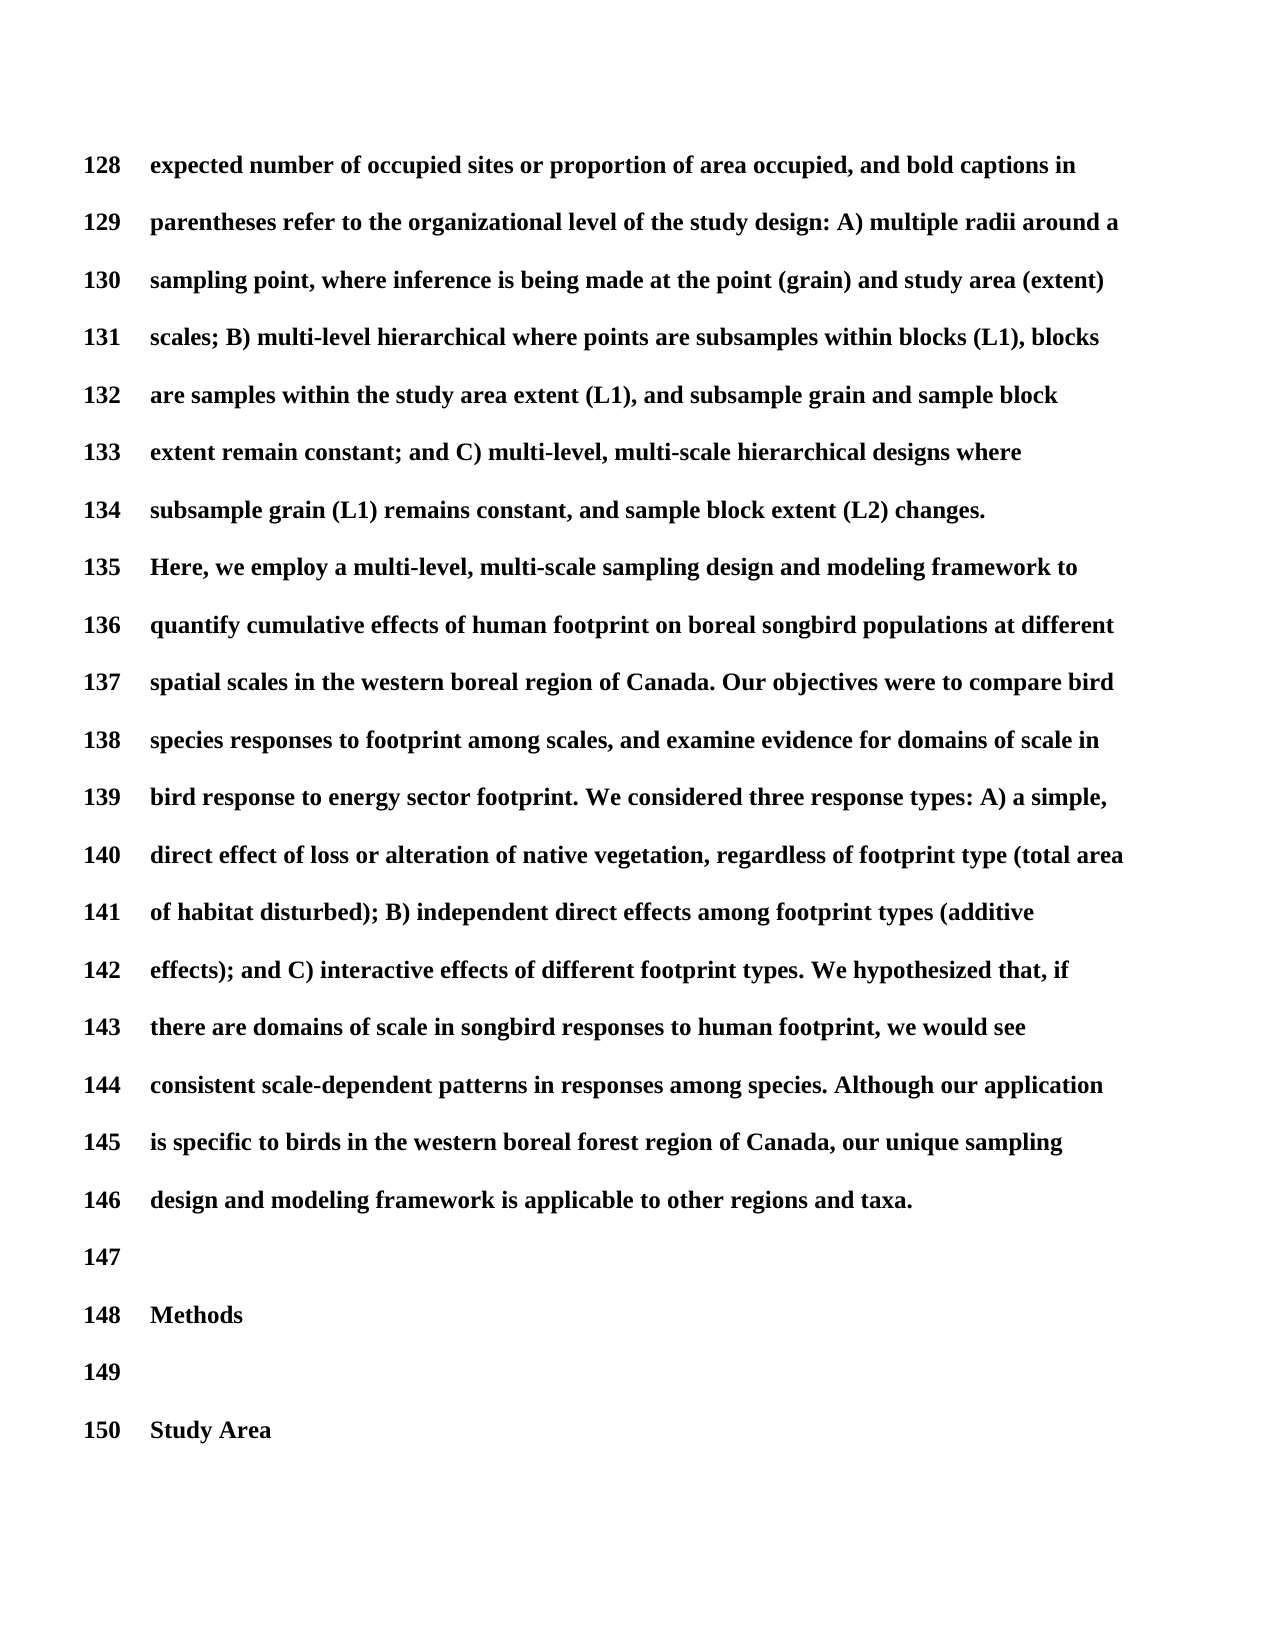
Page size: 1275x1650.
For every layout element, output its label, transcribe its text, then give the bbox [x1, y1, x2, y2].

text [150, 150, 1125, 524]
text Study Area [150, 1415, 1125, 1444]
text Methods [150, 1300, 1125, 1329]
text Here, we employ a multi-level, multi-scale sampling design and modeling framework to quantify cumulative effects of human footprint on boreal songbird populations at different spatial scales in the western boreal region of Canada. Our objectives were to compare bird species responses to footprint among scales, and examine evidence for domains of scale in bird response to energy sector footprint. We considered three response types: A) a simple, direct effect of loss or alteration of native vegetation, regardless of footprint type (total area of habitat disturbed); B) independent direct effects among footprint types (additive effects); and C) interactive effects of different footprint types. We hypothesized that, if there are domains of scale in songbird responses to human footprint, we would see consistent scale-dependent patterns in responses among species. Although our application is specific to birds in the western boreal forest region of Canada, our unique sampling design and modeling framework is applicable to other regions and taxa. [150, 552, 1125, 1214]
